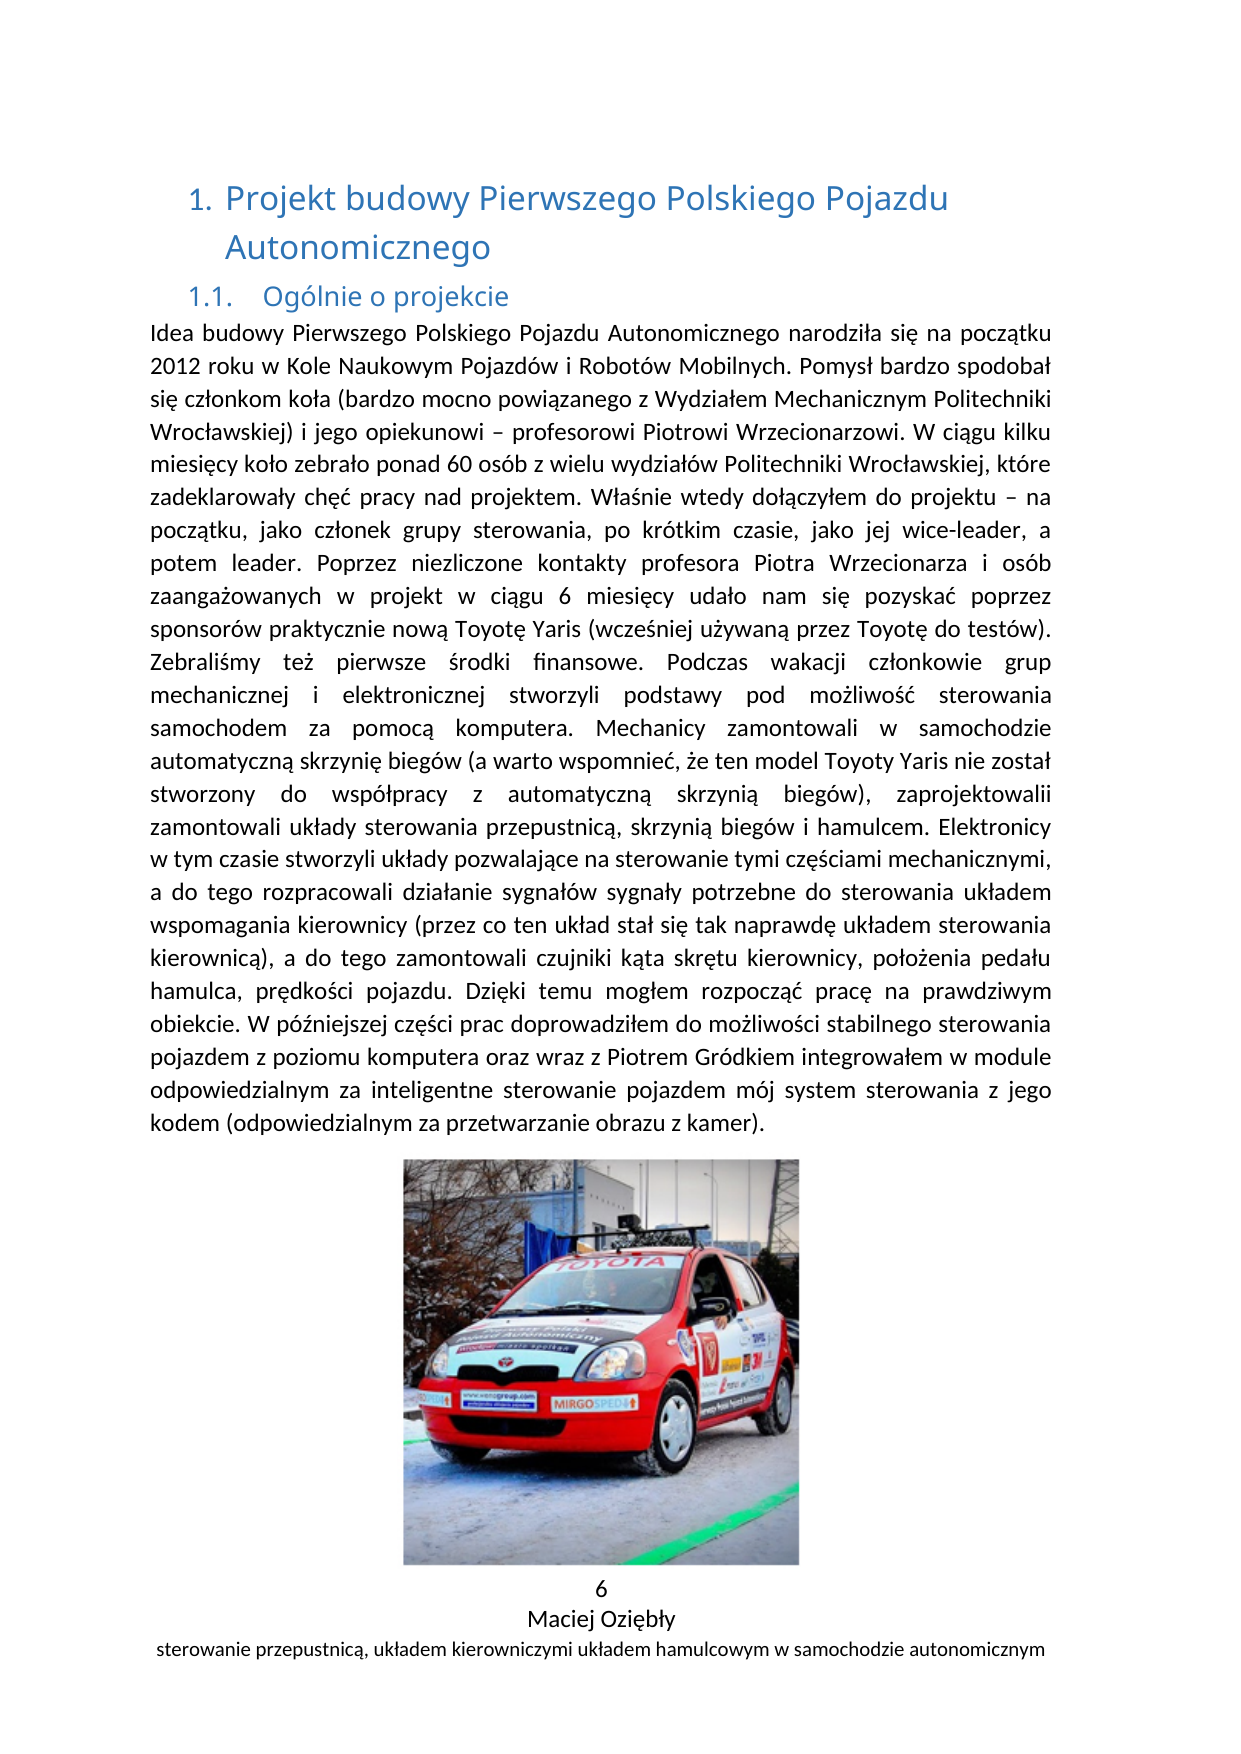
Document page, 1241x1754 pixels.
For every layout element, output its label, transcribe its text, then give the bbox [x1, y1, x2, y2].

subtitle Projekt budowy Pierwszego Polskiego Pojazdu Autonomicznego [187, 175, 1053, 269]
text Idea budowy Pierwszego Polskiego Pojazdu Autonomicznego narodziła się na początku 2012 roku w Kole Naukowym Pojazdów i Robotów Mobilnych. Pomysł bardzo spodobał się członkom koła (bardzo mocno powiązanego z Wydziałem Mechanicznym Politechniki Wrocławskiej) i jego opiekunowi – profesorowi Piotrowi Wrzecionarzowi. W ciągu kilku miesięcy koło zebrało ponad 60 osób z wielu wydziałów Politechniki Wrocławskiej, które zadeklarowały chęć pracy nad projektem. Właśnie wtedy dołączyłem do projektu – na początku, jako członek grupy sterowania, po krótkim czasie, jako jej wice-leader, a potem leader. Poprzez niezliczone kontakty profesora Piotra Wrzecionarza i osób zaangażowanych w projekt w ciągu 6 miesięcy udało nam się pozyskać poprzez sponsorów praktycznie nową Toyotę Yaris (wcześniej używaną przez Toyotę do testów). Zebraliśmy też pierwsze środki finansowe. Podczas wakacji członkowie grup mechanicznej i elektronicznej stworzyli podstawy pod możliwość sterowania samochodem za pomocą komputera. Mechanicy zamontowali w samochodzie automatyczną skrzynię biegów (a warto wspomnieć, że ten model Toyoty Yaris nie został stworzony do współpracy z automatyczną skrzynią biegów), zaprojektowalii zamontowali układy sterowania przepustnicą, skrzynią biegów i hamulcem. Elektronicy w tym czasie stworzyli układy pozwalające na sterowanie tymi częściami mechanicznymi, a do tego rozpracowali działanie sygnałów sygnały potrzebne do sterowania układem wspomagania kierownicy (przez co ten układ stał się tak naprawdę układem sterowania kierownicą), a do tego zamontowali czujniki kąta skrętu kierownicy, położenia pedału hamulca, prędkości pojazdu. Dzięki temu mogłem rozpocząć pracę na prawdziwym obiekcie. W późniejszej części prac doprowadziłem do możliwości stabilnego sterowania pojazdem z poziomu komputera oraz wraz z Piotrem Gródkiem integrowałem w module odpowiedzialnym za inteligentne sterowanie pojazdem mój system sterowania z jego kodem (odpowiedzialnym za przetwarzanie obrazu z kamer). [150, 317, 1053, 1137]
subtitle Ogólnie o projekcie [187, 277, 1053, 314]
picture [396, 1152, 807, 1573]
